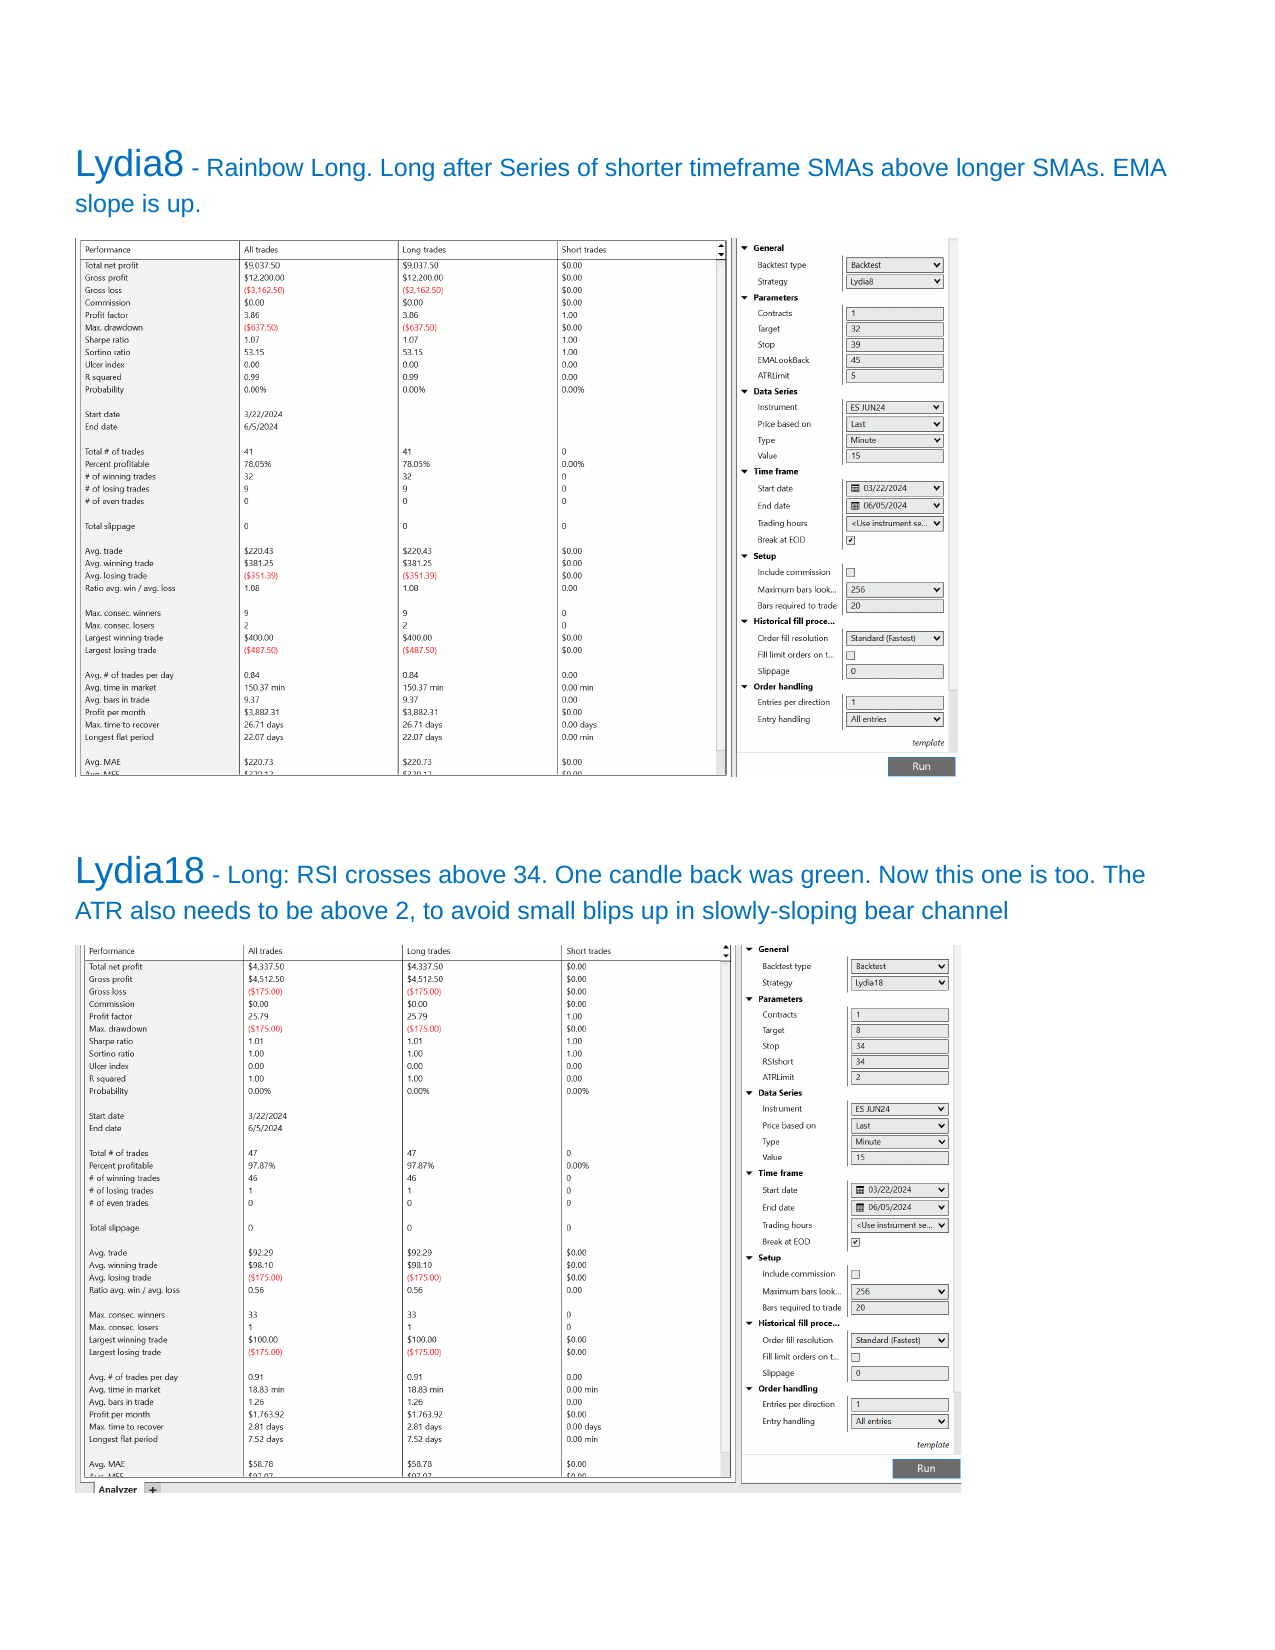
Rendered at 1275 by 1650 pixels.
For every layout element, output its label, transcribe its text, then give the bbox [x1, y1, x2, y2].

text Lydia18 - Long: RSI crosses above 34. One candle back was green. Now this one is too. The ATR also needs to be above 2, to avoid small blips up in slowly-sloping bear channel [75, 848, 1200, 924]
picture [75, 238, 959, 777]
picture [75, 945, 962, 1493]
text Lydia8 - Rainbow Long. Long after Series of shorter timeframe SMAs above longer SMAs. EMA slope is up. [75, 141, 1200, 217]
